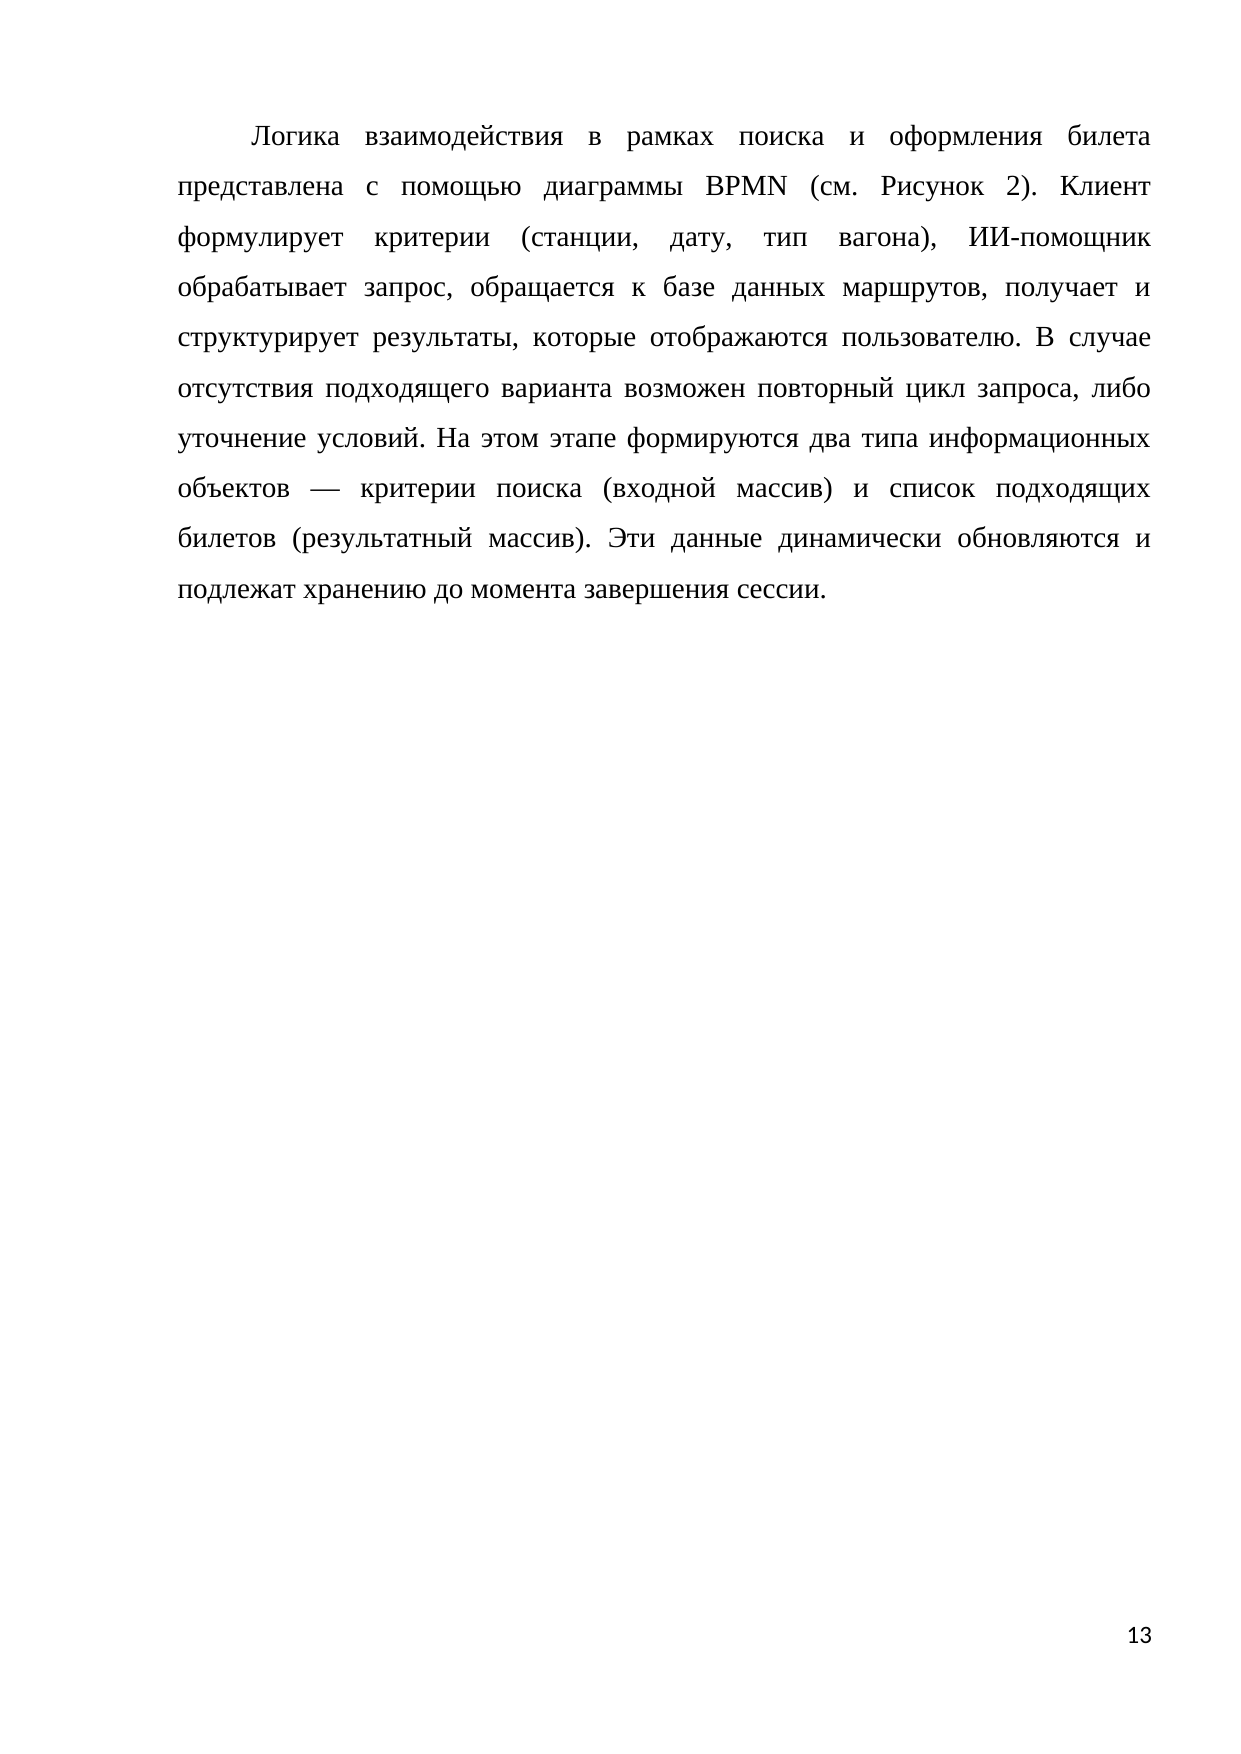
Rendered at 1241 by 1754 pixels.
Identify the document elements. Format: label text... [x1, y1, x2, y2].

text Логика взаимодействия в рамках поиска и оформления билета представлена с помощью диаграммы BPMN (см. Рисунок 2). Клиент формулирует критерии (станции, дату, тип вагона), ИИ-помощник обрабатывает запрос, обращается к базе данных маршрутов, получает и структурирует результаты, которые отображаются пользователю. В случае отсутствия подходящего варианта возможен повторный цикл запроса, либо уточнение условий. На этом этапе формируются два типа информационных объектов — критерии поиска (входной массив) и список подходящих билетов (результатный массив). Эти данные динамически обновляются и подлежат хранению до момента завершения сессии. [177, 118, 1152, 604]
